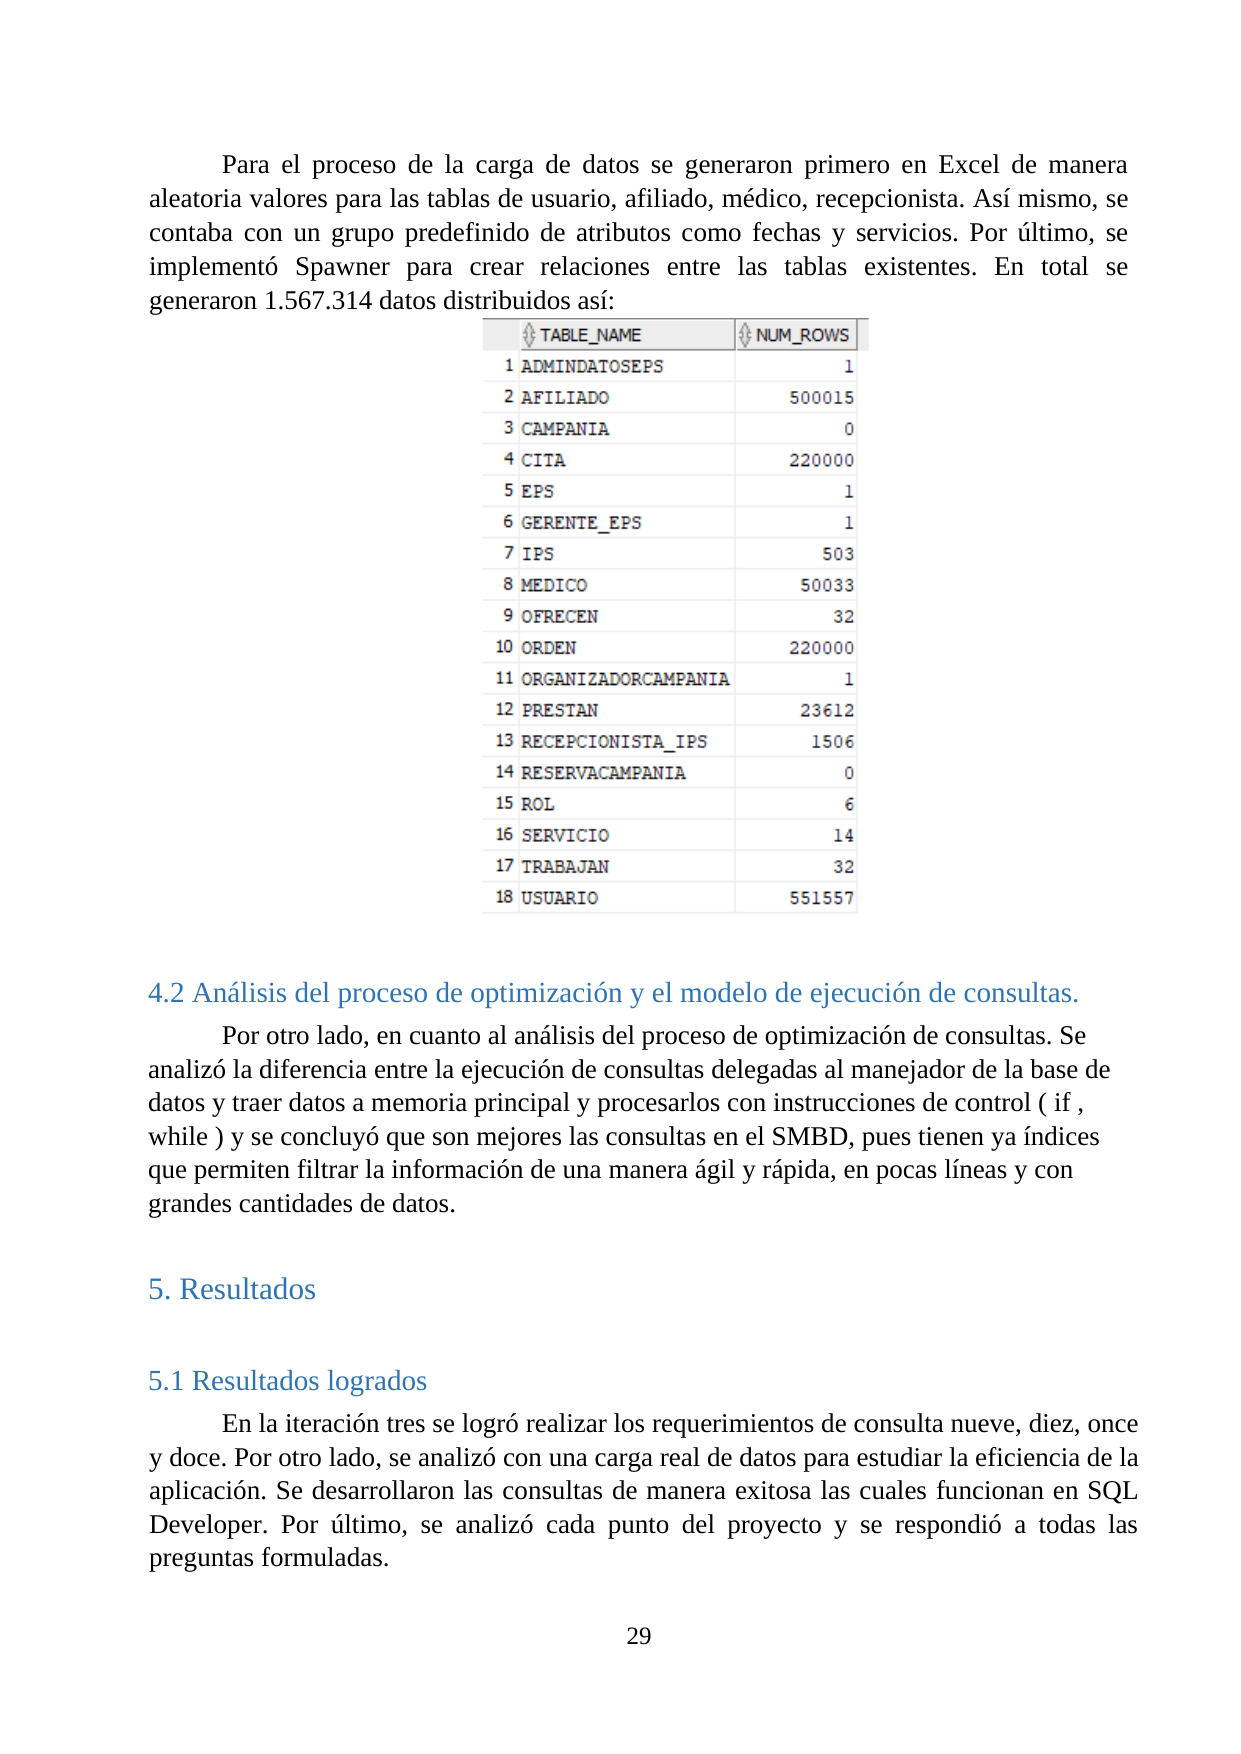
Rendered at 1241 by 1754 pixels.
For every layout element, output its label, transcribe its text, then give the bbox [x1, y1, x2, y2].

text 4.2 Análisis del proceso de optimización y el modelo de ejecución de consultas. [148, 975, 1140, 1009]
text Por otro lado, en cuanto al análisis del proceso de optimización de consultas. Se analizó la diferencia entre la ejecución de consultas delegadas al manejador de la base de datos y traer datos a memoria principal y procesarlos con instrucciones de control ( if , while ) y se concluyó que son mejores las consultas en el SMBD, pues tienen ya índices que permiten filtrar la información de una manera ágil y rápida, en pocas líneas y con grandes cantidades de datos. [148, 1019, 1140, 1218]
text 5. Resultados [148, 1270, 1140, 1306]
text Para el proceso de la carga de datos se generaron primero en Excel de manera aleatoria valores para las tablas de usuario, afiliado, médico, recepcionista. Así mismo, se contaba con un grupo predefinido de atributos como fechas y servicios. Por último, se implementó Spawner para crear relaciones entre las tablas existentes. En total se generaron 1.567.314 datos distribuidos así: [149, 148, 1129, 316]
text En la iteración tres se logró realizar los requerimientos de consulta nueve, diez, once y doce. Por otro lado, se analizó con una carga real de datos para estudiar la eficiencia de la aplicación. Se desarrollaron las consultas de manera exitosa las cuales funcionan en SQL Developer. Por último, se analizó cada punto del proyecto y se respondió a todas las preguntas formuladas. [149, 1407, 1140, 1573]
text 5.1 Resultados logrados [148, 1363, 1140, 1397]
picture [482, 318, 869, 931]
